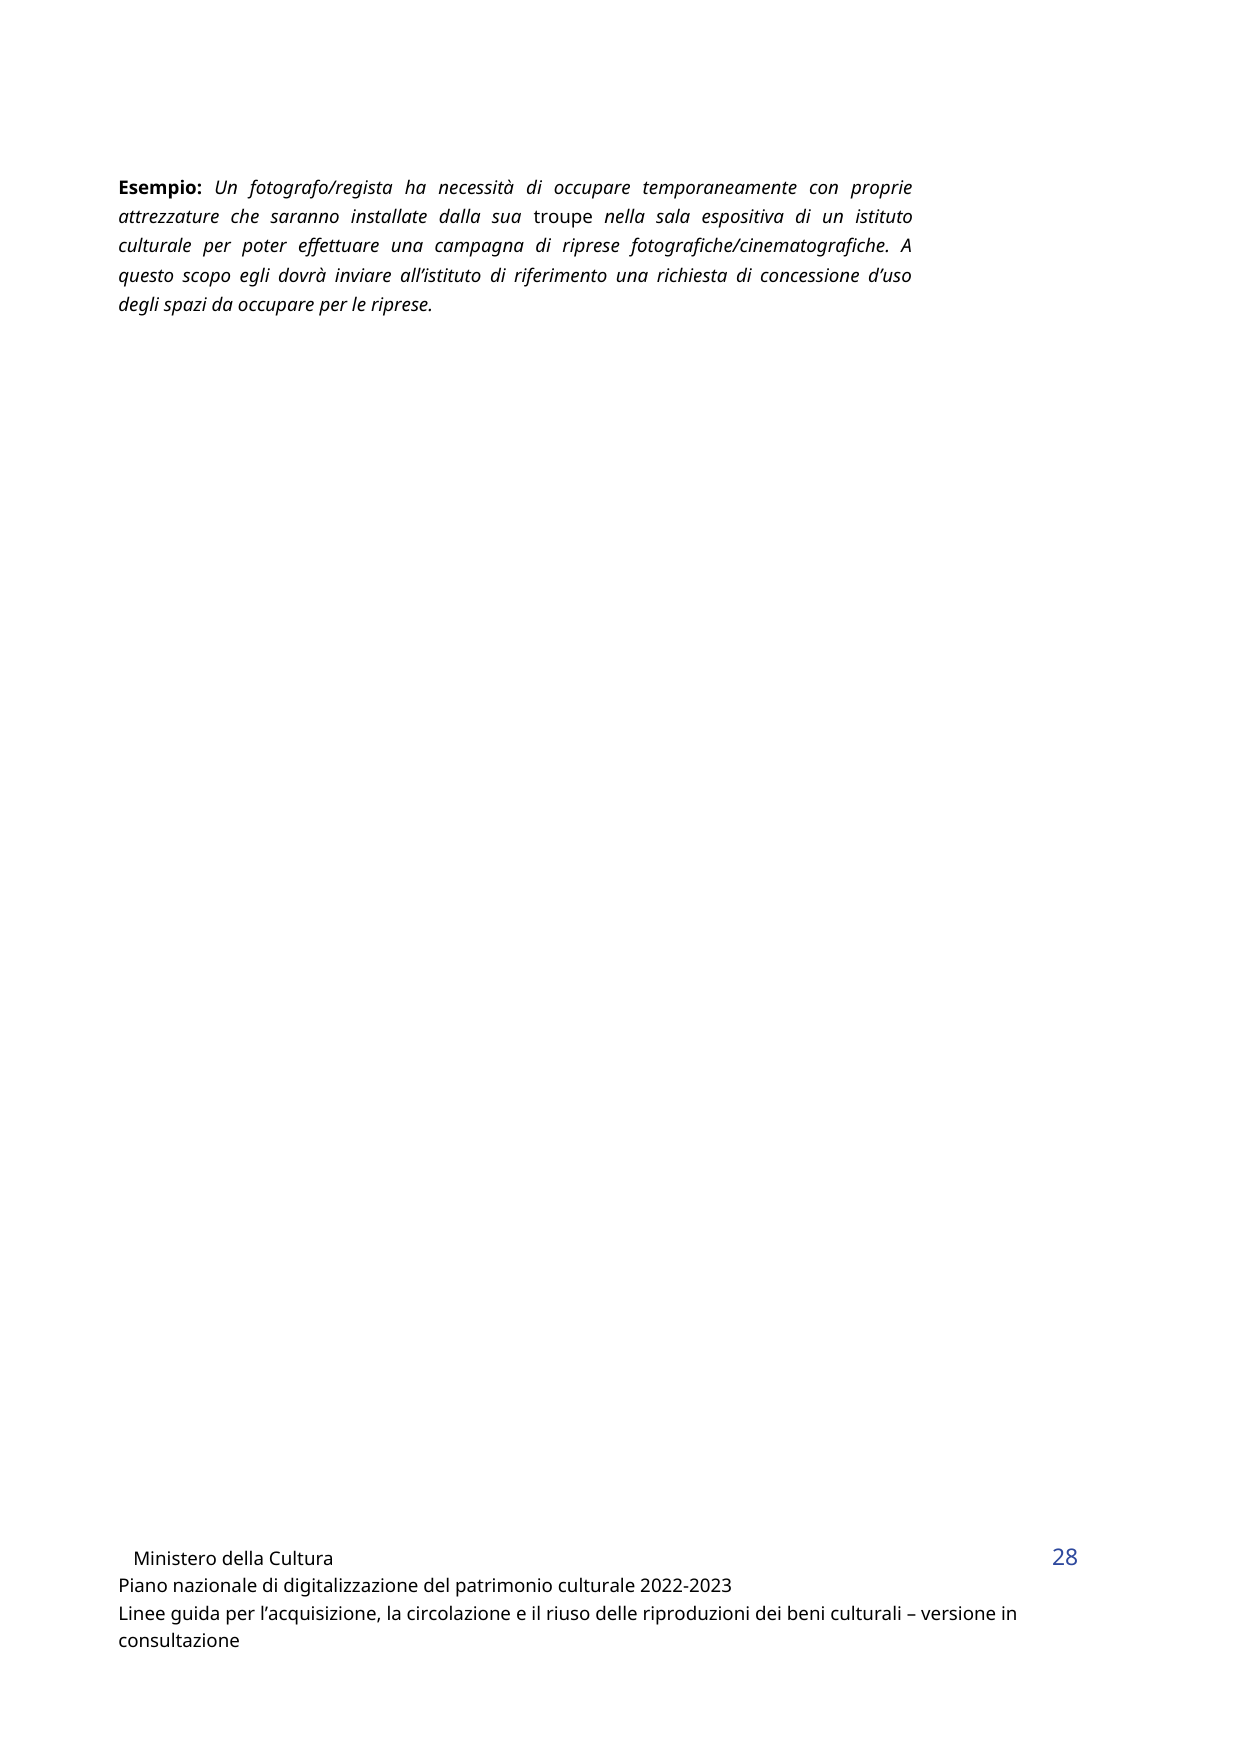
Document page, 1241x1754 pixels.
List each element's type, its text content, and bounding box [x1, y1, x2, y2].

text Esempio: Un fotografo/regista ha necessità di occupare temporaneamente con proprie attrezzature che saranno installate dalla sua troupe nella sala espositiva di un istituto culturale per poter effettuare una campagna di riprese fotografiche/cinematografiche. A questo scopo egli dovrà inviare all’istituto di riferimento una richiesta di concessione d’uso degli spazi da occupare per le riprese. [118, 174, 916, 317]
